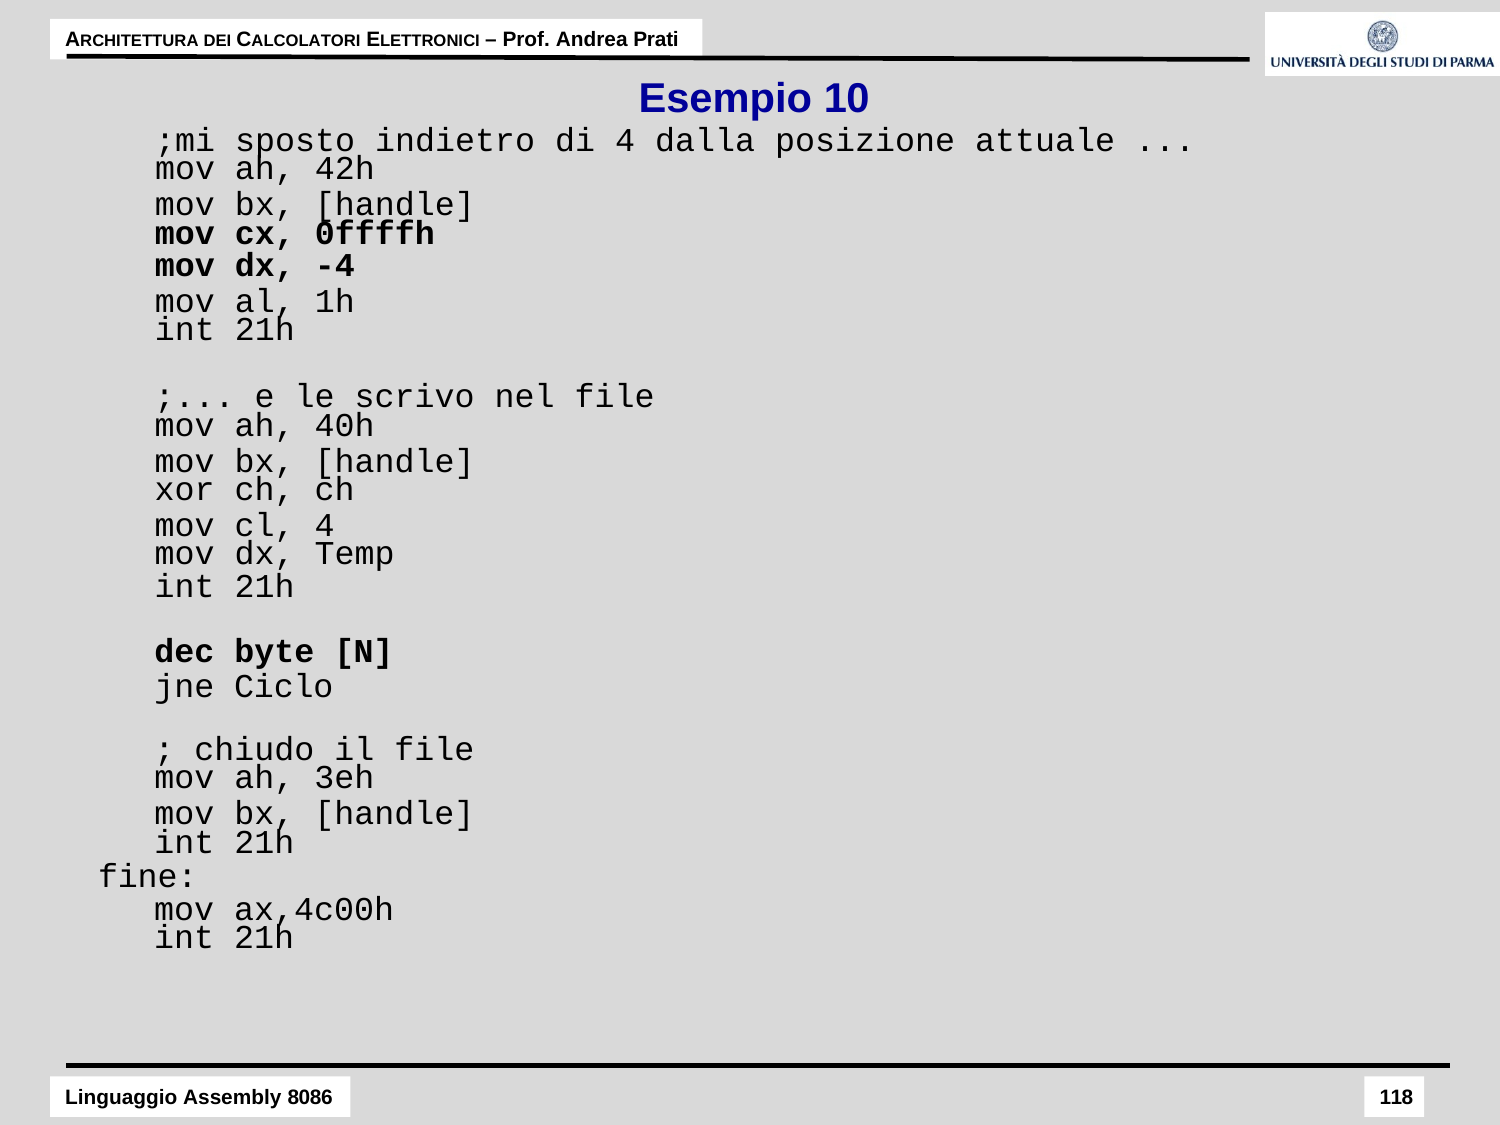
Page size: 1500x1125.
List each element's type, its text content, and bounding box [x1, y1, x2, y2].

text mov ax,4c00h int 21h [154, 895, 432, 959]
text mov bx, [handle] xor ch, ch [154, 446, 514, 511]
text mov al, 1h int 21h [154, 286, 399, 351]
text ;... e le scrivo nel file mov ah, 40h [154, 382, 657, 446]
text ;mi sposto indietro di 4 dalla posizione attuale ... mov ah, 42h [155, 126, 1247, 190]
text fine: [98, 863, 1500, 894]
subtitle Esempio 10 [8, 75, 1500, 122]
text ; chiudo il file mov ah, 3eh [154, 734, 514, 799]
text mov bx, [handle] int 21h [154, 799, 514, 863]
text mov bx, [handle] mov cx, 0ffffh mov dx, -4 [154, 190, 476, 286]
text mov cl, 4 mov dx, Temp int 21h [154, 511, 395, 607]
text dec byte [N] [154, 634, 1500, 669]
picture [1265, 12, 1500, 76]
text jne Ciclo [154, 669, 1500, 704]
